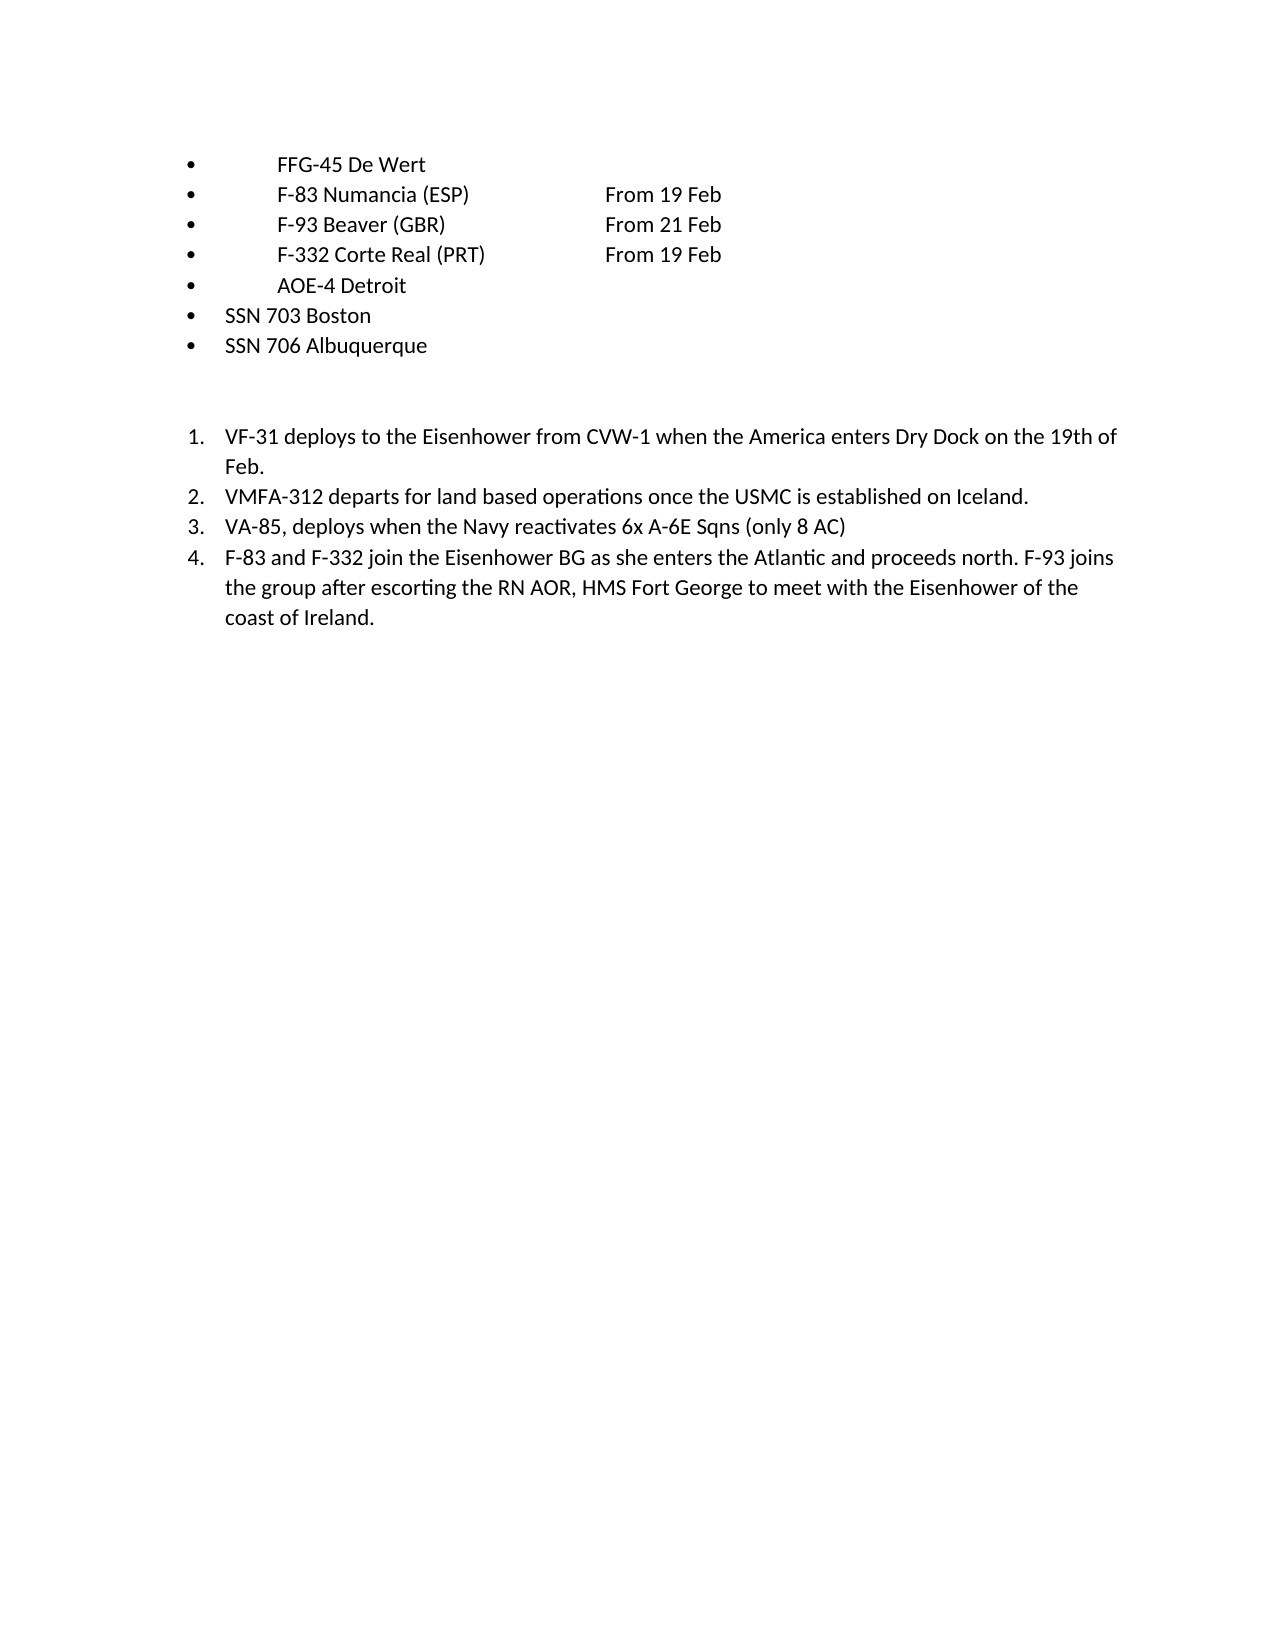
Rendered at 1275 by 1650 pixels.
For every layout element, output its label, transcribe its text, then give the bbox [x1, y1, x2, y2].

list FFG-45 De Wert [187, 150, 1125, 178]
list VMFA-312 departs for land based operations once the USMC is established on Iceland. [187, 482, 1125, 510]
list SSN 703 Boston [187, 301, 1125, 329]
list AOE-4 Detroit [187, 271, 1125, 299]
list F-332 Corte Real (PRT) From 19 Feb [187, 241, 1125, 269]
list F-93 Beaver (GBR) From 21 Feb [187, 210, 1125, 238]
list SSN 706 Albuquerque [187, 331, 1125, 359]
list VF-31 deploys to the Eisenhower from CVW-1 when the America enters Dry Dock on the 19th of Feb. [187, 422, 1125, 480]
list VA-85, deploys when the Navy reactivates 6x A-6E Sqns (only 8 AC) [187, 512, 1125, 541]
list F-83 Numancia (ESP) From 19 Feb [187, 180, 1125, 208]
list F-83 and F-332 join the Eisenhower BG as she enters the Atlantic and proceeds north. F-93 joins the group after escorting the RN AOR, HMS Fort George to meet with the Eisenhower of the coast of Ireland. [187, 543, 1125, 631]
